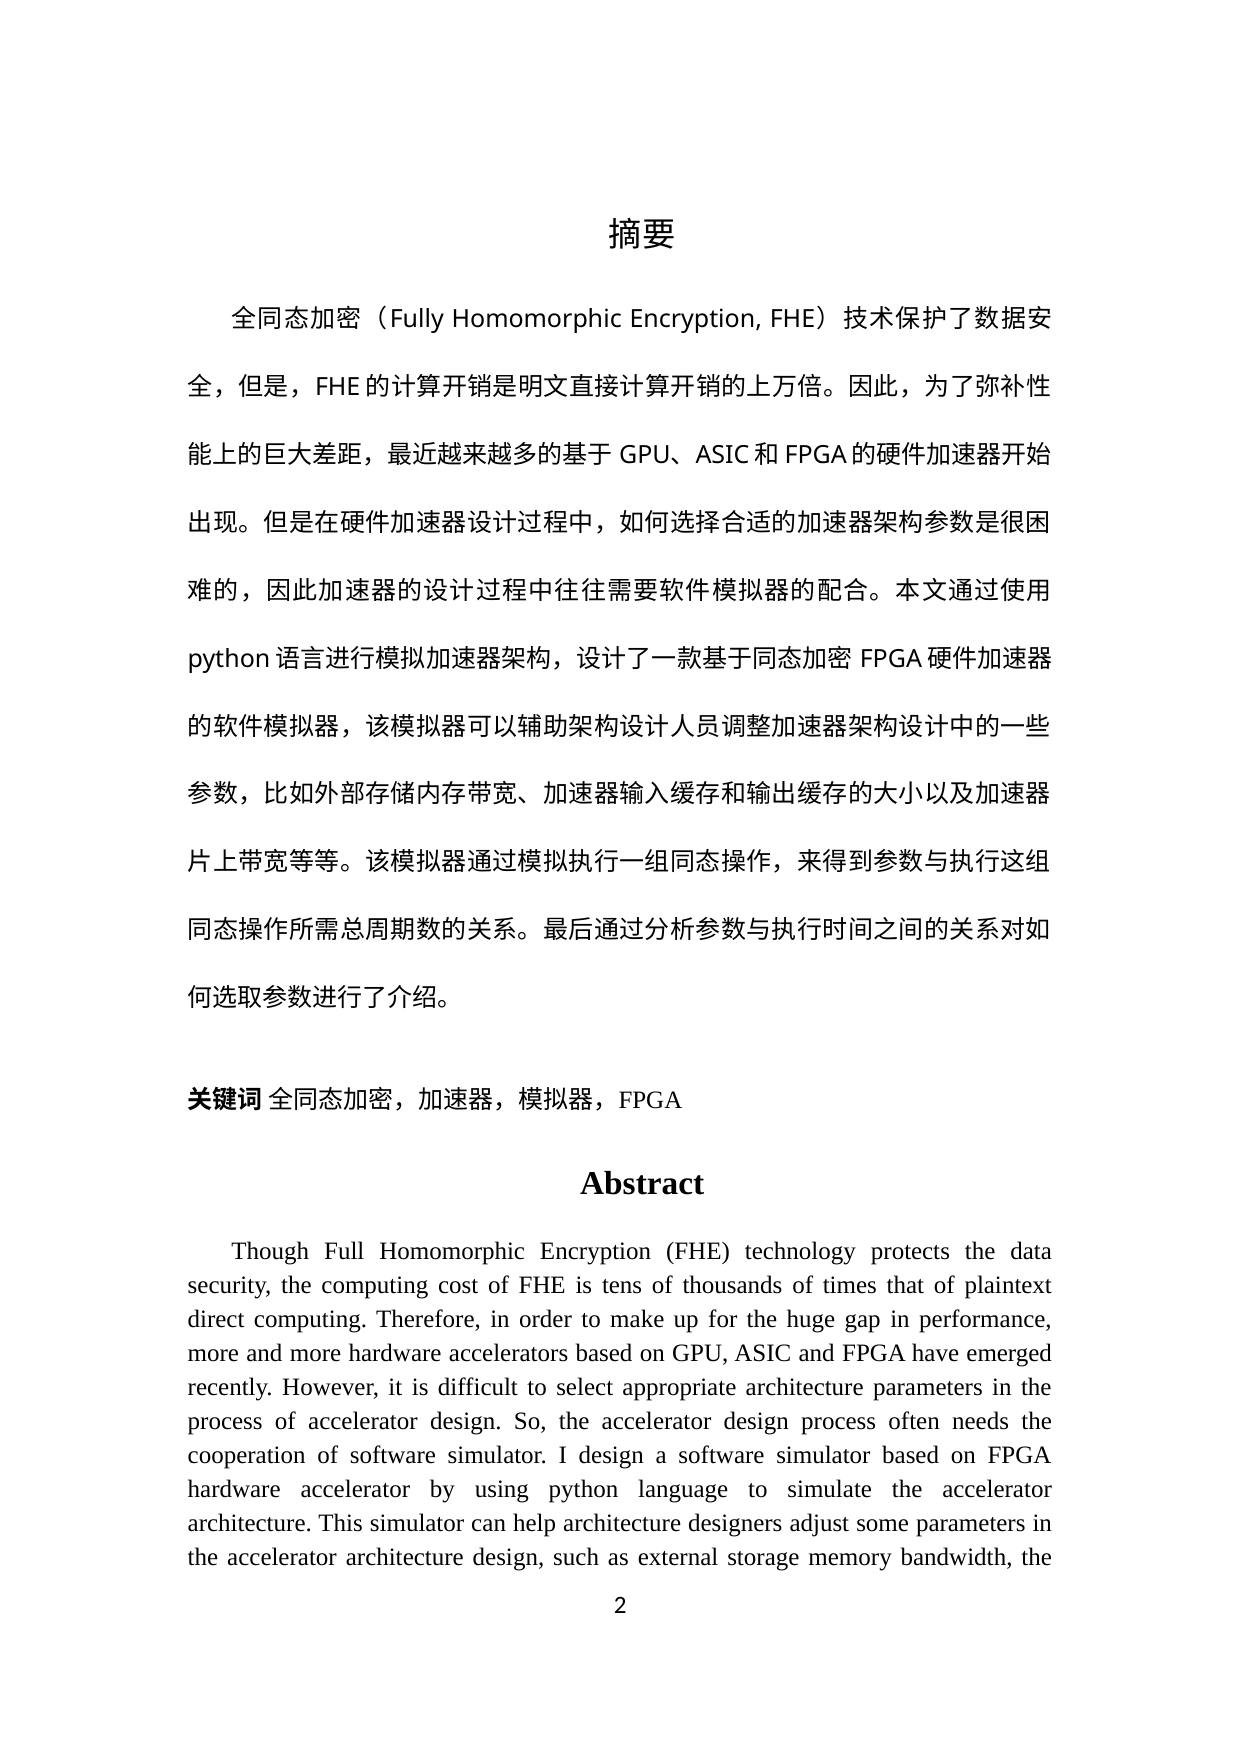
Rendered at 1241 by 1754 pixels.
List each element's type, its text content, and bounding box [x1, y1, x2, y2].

text 全同态加密（Fully Homomorphic Encryption, FHE）技术保护了数据安全，但是，FHE的计算开销是明文直接计算开销的上万倍。因此，为了弥补性能上的巨大差距，最近越来越多的基于GPU、ASIC和FPGA的硬件加速器开始出现。但是在硬件加速器设计过程中，如何选择合适的加速器架构参数是很困难的，因此加速器的设计过程中往往需要软件模拟器的配合。本文通过使用python语言进行模拟加速器架构，设计了一款基于同态加密FPGA硬件加速器的软件模拟器，该模拟器可以辅助架构设计人员调整加速器架构设计中的一些参数，比如外部存储内存带宽、加速器输入缓存和输出缓存的大小以及加速器片上带宽等等。该模拟器通过模拟执行一组同态操作，来得到参数与执行这组同态操作所需总周期数的关系。最后通过分析参数与执行时间之间的关系对如何选取参数进行了介绍。 [187, 283, 1053, 1030]
text 关键词 全同态加密，加速器，模拟器，FPGA [187, 1064, 1053, 1132]
text 摘要 [187, 198, 1053, 266]
text Abstract [187, 1149, 1053, 1217]
